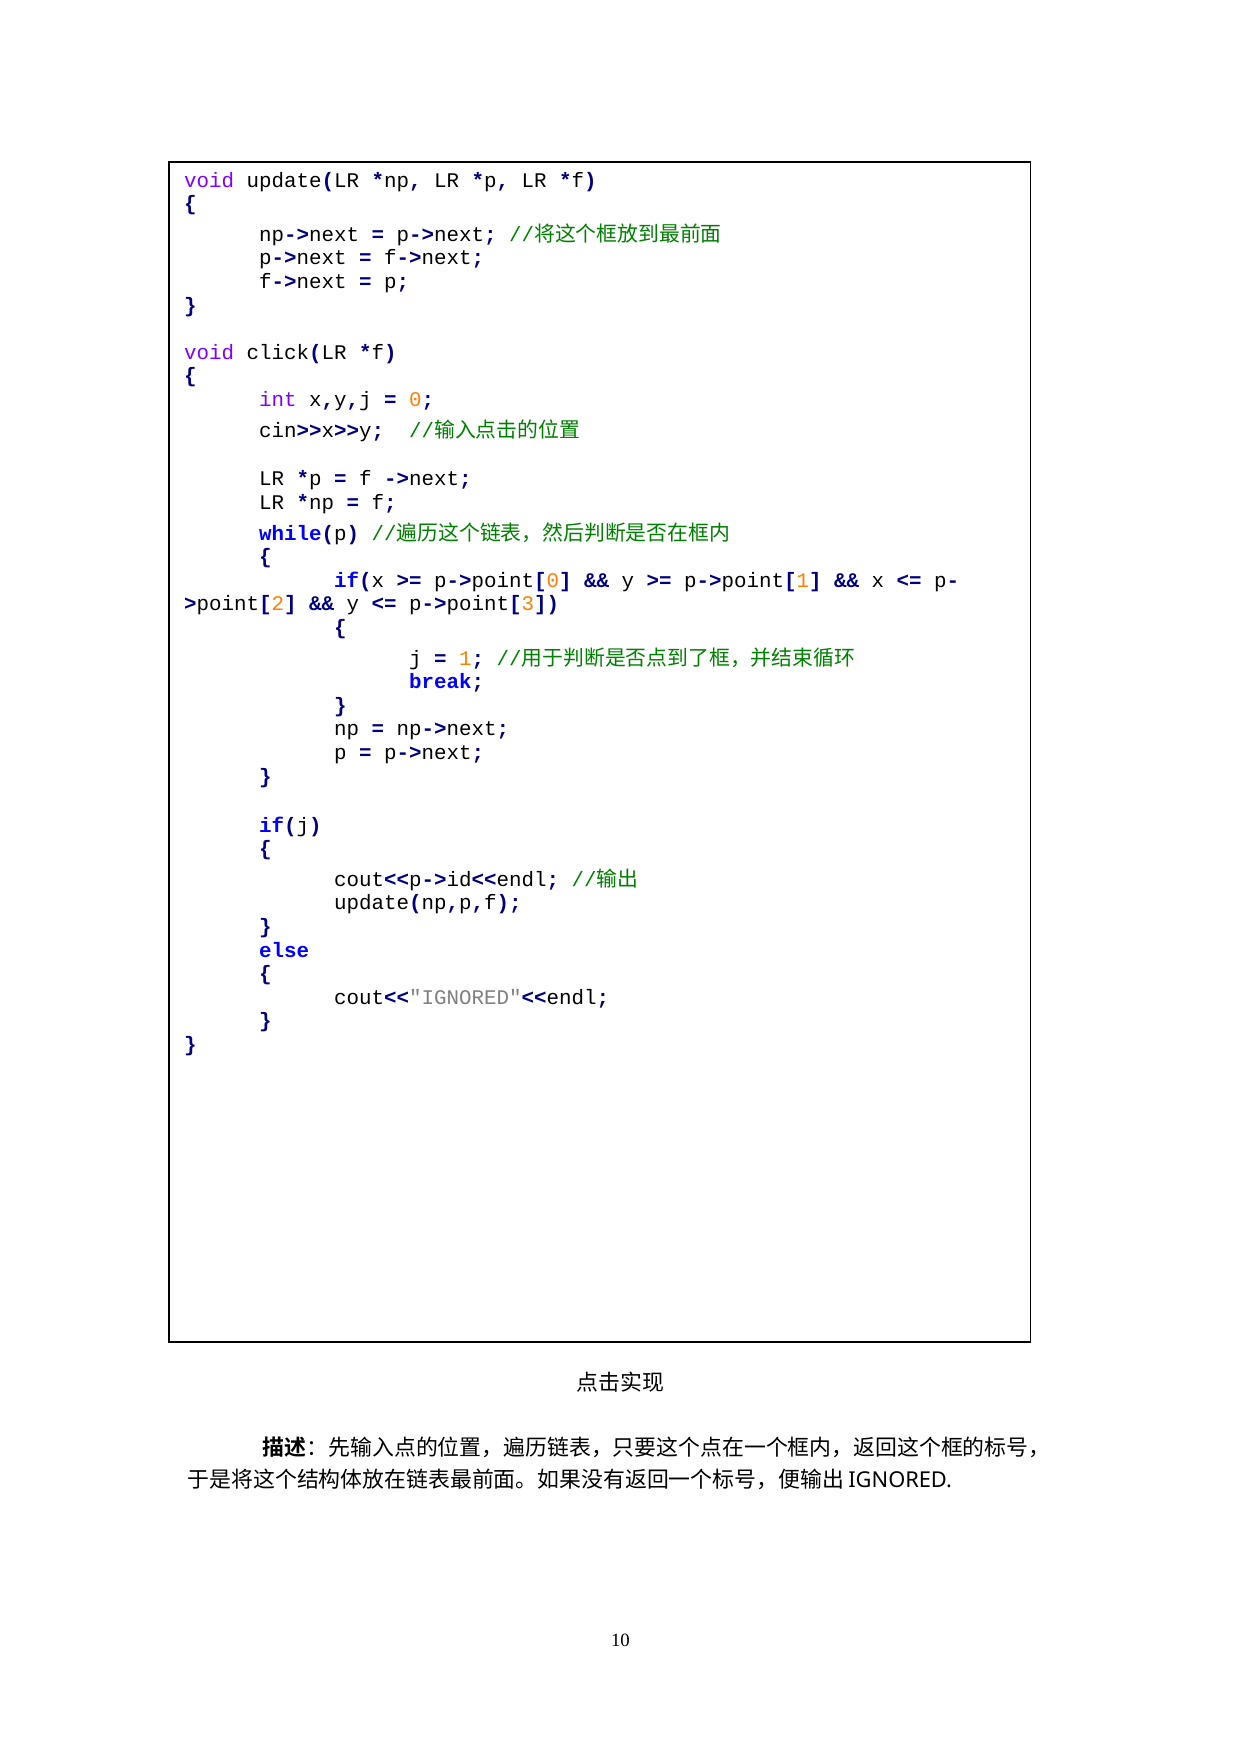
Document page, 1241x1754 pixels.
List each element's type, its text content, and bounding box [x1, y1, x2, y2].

text 描述：先输入点的位置，遍历链表，只要这个点在一个框内，返回这个框的标号，于是将这个结构体放在链表最前面。如果没有返回一个标号，便输出IGNORED. [187, 1429, 1053, 1494]
text 点击实现 [187, 162, 1053, 1397]
